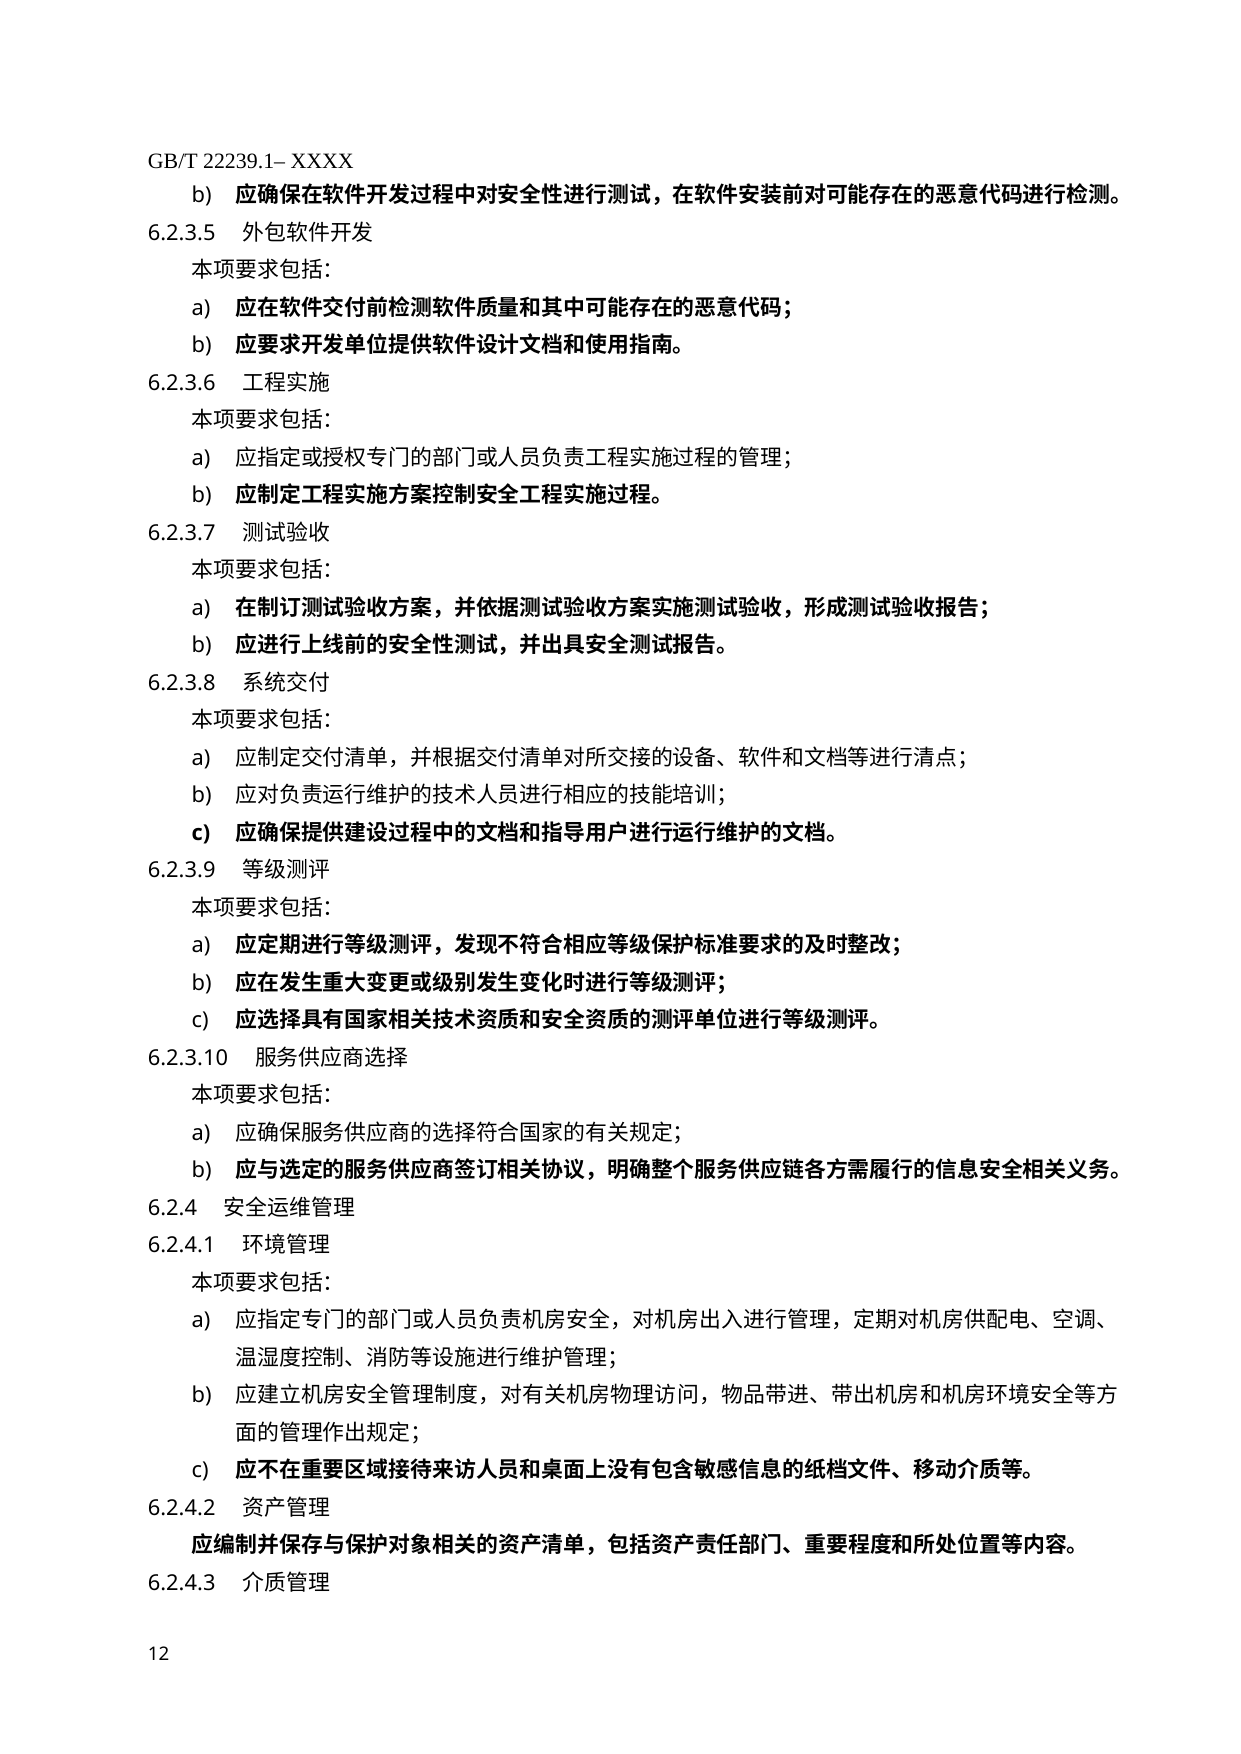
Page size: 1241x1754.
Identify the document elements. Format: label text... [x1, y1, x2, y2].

list 应指定或授权专门的部门或人员负责工程实施过程的管理； [191, 435, 1122, 473]
text 本项要求包括： [148, 548, 1122, 585]
text 外包软件开发 [148, 210, 1122, 248]
text 工程实施 [148, 360, 1122, 398]
text 介质管理 [148, 1560, 1122, 1598]
list 应建立机房安全管理制度，对有关机房物理访问，物品带进、带出机房和机房环境安全等方面的管理作出规定； [191, 1373, 1122, 1448]
text 本项要求包括： [148, 398, 1122, 435]
list 应制定工程实施方案控制安全工程实施过程。 [191, 473, 1122, 510]
text 服务供应商选择 [148, 1035, 1122, 1073]
list 应定期进行等级测评，发现不符合相应等级保护标准要求的及时整改； [191, 923, 1122, 960]
text 资产管理 [148, 1485, 1122, 1523]
text 本项要求包括： [148, 1073, 1122, 1110]
text 环境管理 [148, 1223, 1122, 1260]
text 本项要求包括： [148, 248, 1122, 285]
text 本项要求包括： [148, 698, 1122, 735]
text 本项要求包括： [148, 1260, 1122, 1298]
list 应选择具有国家相关技术资质和安全资质的测评单位进行等级测评。 [191, 998, 1122, 1035]
list 应确保在软件开发过程中对安全性进行测试，在软件安装前对可能存在的恶意代码进行检测。 [191, 173, 1122, 210]
list 应确保服务供应商的选择符合国家的有关规定； [191, 1110, 1122, 1148]
list 应对负责运行维护的技术人员进行相应的技能培训； [191, 773, 1122, 810]
list 应制定交付清单，并根据交付清单对所交接的设备、软件和文档等进行清点； [191, 735, 1122, 773]
list 应在软件交付前检测软件质量和其中可能存在的恶意代码； [191, 285, 1122, 323]
list 应确保提供建设过程中的文档和指导用户进行运行维护的文档。 [191, 810, 1122, 848]
text 应编制并保存与保护对象相关的资产清单，包括资产责任部门、重要程度和所处位置等内容。 [148, 1523, 1122, 1560]
list 应指定专门的部门或人员负责机房安全，对机房出入进行管理，定期对机房供配电、空调、温湿度控制、消防等设施进行维护管理； [191, 1298, 1122, 1373]
text 本项要求包括： [148, 885, 1122, 923]
text 系统交付 [148, 660, 1122, 698]
list 应与选定的服务供应商签订相关协议，明确整个服务供应链各方需履行的信息安全相关义务。 [191, 1148, 1122, 1185]
list 应在发生重大变更或级别发生变化时进行等级测评； [191, 960, 1122, 998]
text 安全运维管理 [148, 1185, 1122, 1223]
list 应进行上线前的安全性测试，并出具安全测试报告。 [191, 623, 1122, 660]
list 应不在重要区域接待来访人员和桌面上没有包含敏感信息的纸档文件、移动介质等。 [191, 1448, 1122, 1485]
list 应要求开发单位提供软件设计文档和使用指南。 [191, 323, 1122, 360]
text 等级测评 [148, 848, 1122, 885]
list 在制订测试验收方案，并依据测试验收方案实施测试验收，形成测试验收报告； [191, 585, 1122, 623]
text 测试验收 [148, 510, 1122, 548]
